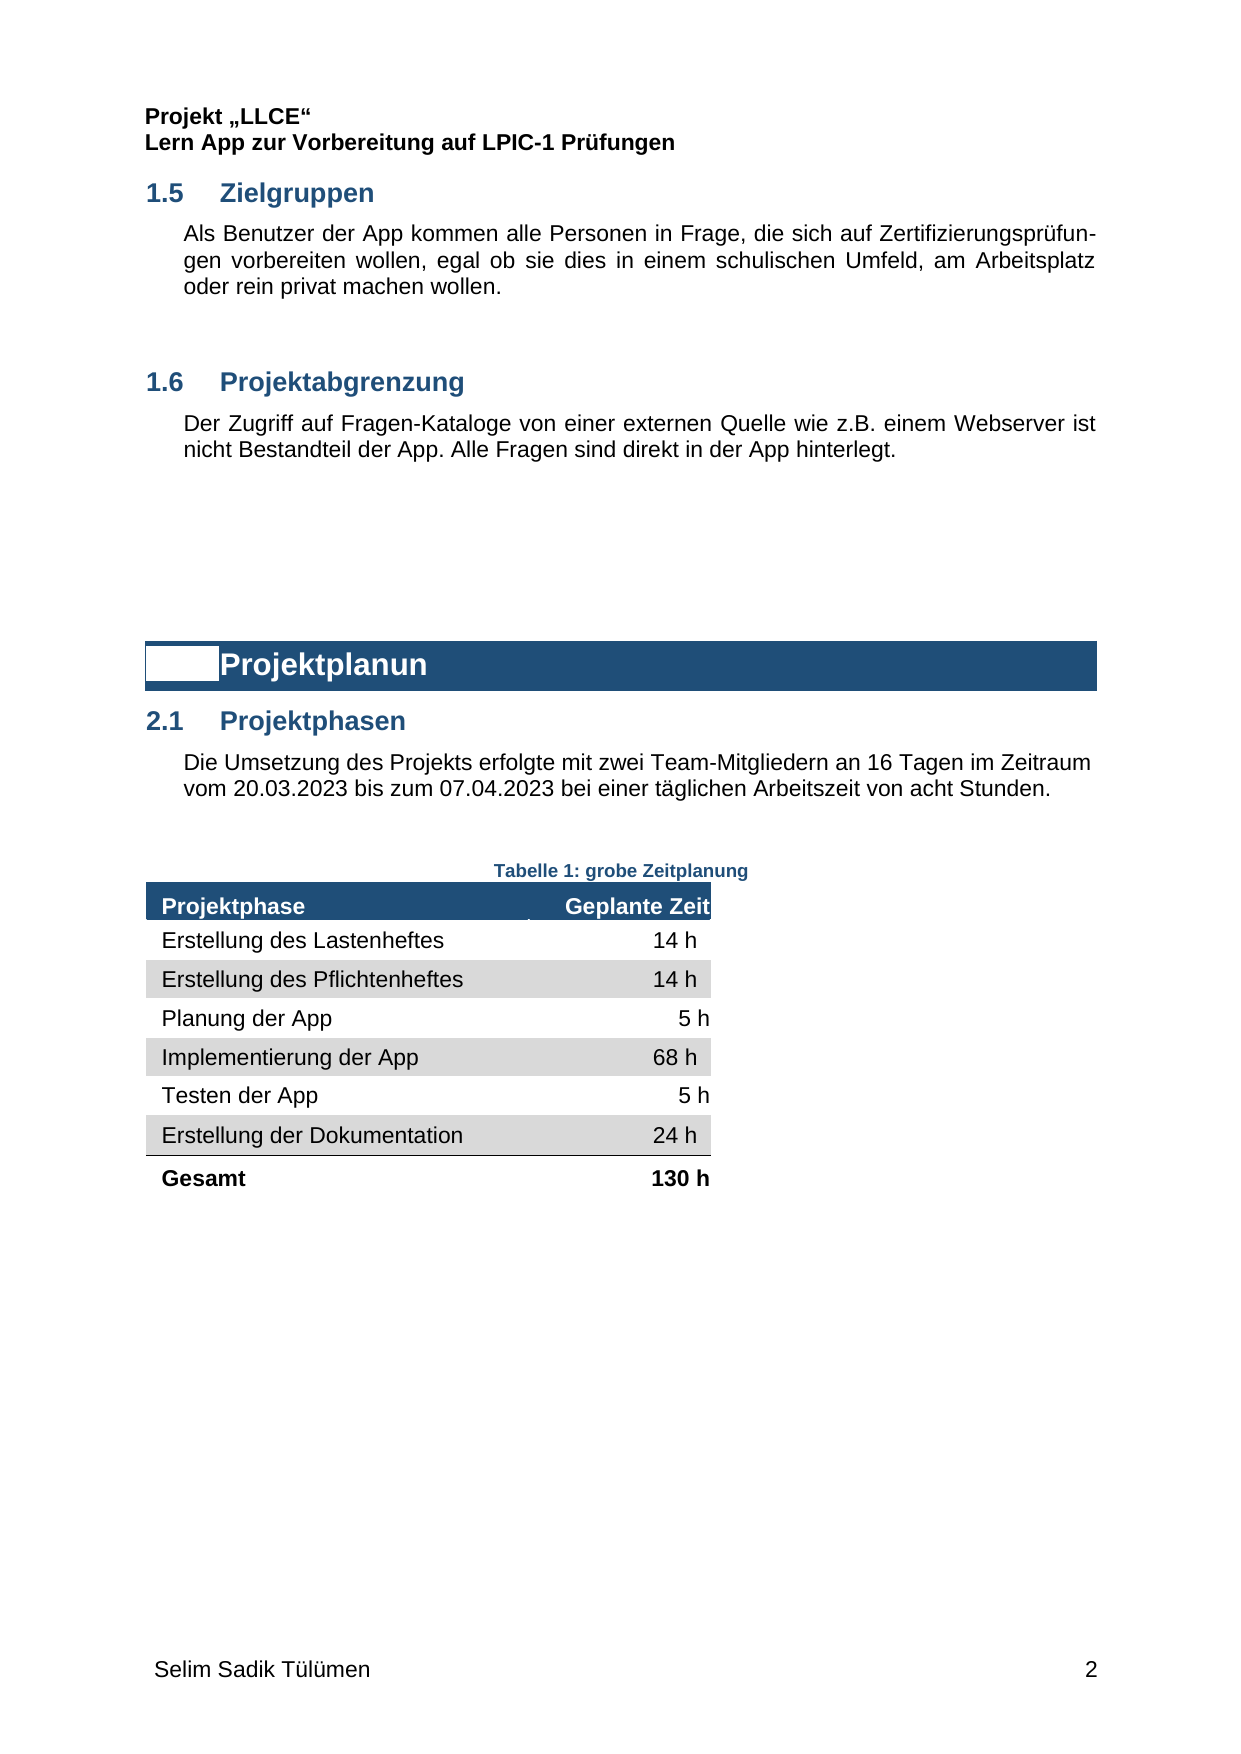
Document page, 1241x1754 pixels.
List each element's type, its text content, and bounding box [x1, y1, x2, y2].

table_cell 14 h [529, 920, 711, 960]
table_cell Gesamt [146, 1156, 529, 1191]
subtitle Projektplanun [146, 642, 1096, 690]
table_cell Planung der App [146, 998, 529, 1038]
table_cell Testen der App [146, 1076, 529, 1115]
table_cell 68 h [529, 1038, 711, 1076]
table_cell Erstellung des Lastenheftes [146, 920, 529, 960]
table_cell 14 h [529, 960, 711, 998]
text Die Umsetzung des Projekts erfolgte mit zwei Team-Mitgliedern an 16 Tagen im Zeitraum vom 20.03.2023 bis zum 07.04.2023 bei einer täglichen Arbeitszeit von acht Stunden. [183, 749, 1096, 802]
subtitle Zielgruppen [219, 177, 1096, 208]
table_cell Erstellung der Dokumentation [146, 1115, 529, 1155]
table_cell Implementierung der App [146, 1038, 529, 1076]
subtitle Projektphasen [219, 705, 1096, 736]
text Als Benutzer der App kommen alle Personen in Frage, die sich auf Zertifizierungsprüfungen vorbereiten wollen, egal ob sie dies in einem schulischen Umfeld, am Arbeitsplatz oder rein privat machen wollen. [183, 220, 1096, 299]
table_header Geplante Zeit [529, 882, 711, 919]
table_cell 5 h [529, 998, 711, 1038]
table_cell 130 h [529, 1156, 711, 1191]
table_cell 5 h [529, 1076, 711, 1115]
text Tabelle 1: grobe Zeitplanung [146, 860, 1096, 882]
text Der Zugriff auf Fragen-Kataloge von einer externen Quelle wie z.B. einem Webserver ist nicht Bestandteil der App. Alle Fragen sind direkt in der App hinterlegt. [183, 410, 1096, 462]
table_cell Erstellung des Pflichtenheftes [146, 960, 529, 998]
table_cell 24 h [529, 1115, 711, 1155]
subtitle Projektabgrenzung [219, 366, 1096, 397]
table_header Projektphase [146, 882, 529, 919]
